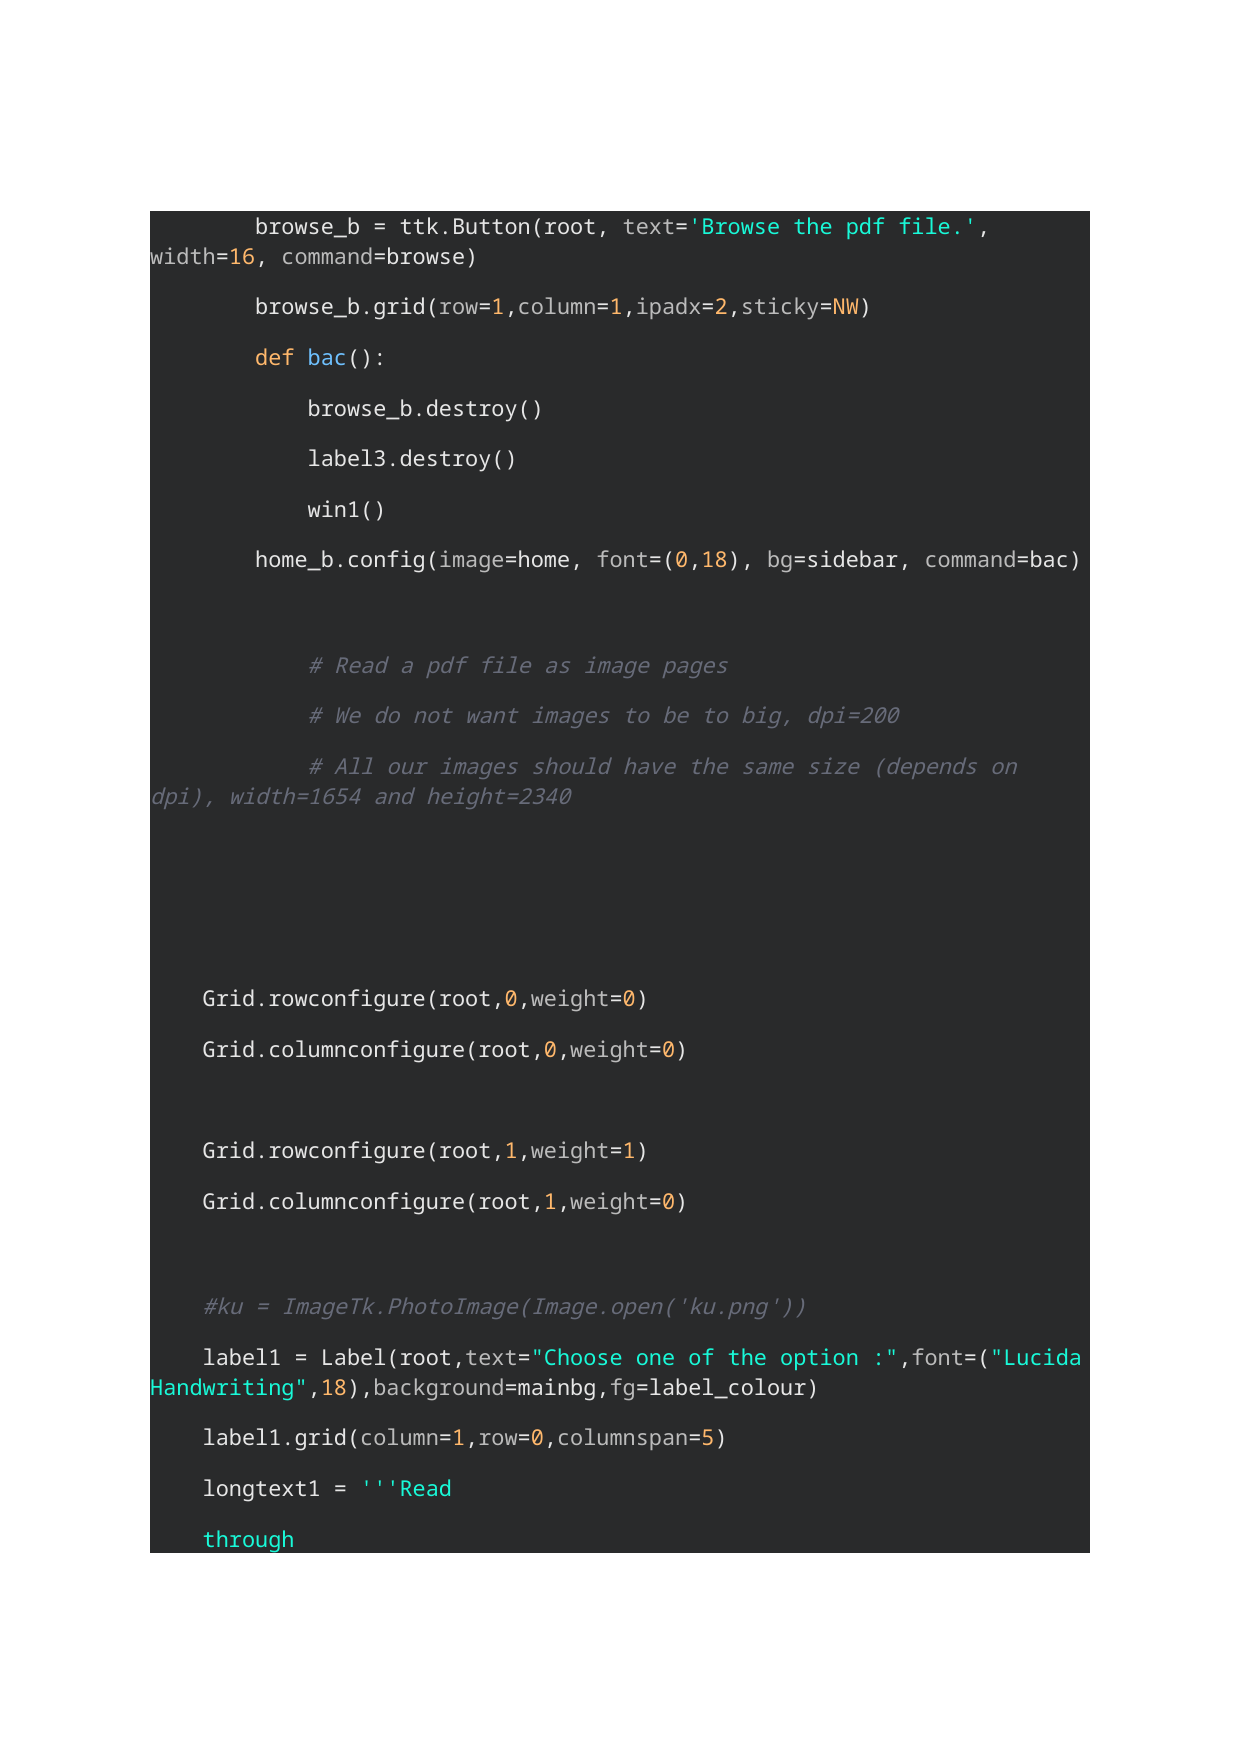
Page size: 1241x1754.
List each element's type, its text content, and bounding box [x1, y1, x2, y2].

text home_b.config(image=home, font=(0,18), bg=sidebar, command=bac) [150, 544, 1090, 574]
text browse_b = ttk.Button(root, text='Browse the pdf file.', width=16, command=browse) [150, 211, 1090, 271]
text # All our images should have the same size (depends on dpi), width=1654 and height=2340 [150, 751, 1090, 811]
text browse_b.destroy() [150, 393, 1090, 422]
text longtext1 = '''Read [150, 1473, 1090, 1503]
text # Read a pdf file as image pages [150, 650, 1090, 680]
text Grid.rowconfigure(root,0,weight=0) [150, 983, 1090, 1013]
text label1.grid(column=1,row=0,columnspan=5) [150, 1422, 1090, 1452]
text Grid.rowconfigure(root,1,weight=1) [150, 1135, 1090, 1165]
text Grid.columnconfigure(root,0,weight=0) [150, 1034, 1090, 1064]
text label1 = Label(root,text="Choose one of the option :",font=("Lucida Handwriting",18),background=mainbg,fg=label_colour) [150, 1342, 1090, 1402]
text win1() [150, 494, 1090, 524]
text browse_b.grid(row=1,column=1,ipadx=2,sticky=NW) [150, 291, 1090, 321]
text Grid.columnconfigure(root,1,weight=0) [150, 1186, 1090, 1216]
text through [150, 1524, 1090, 1553]
text label3.destroy() [150, 443, 1090, 473]
text # We do not want images to be to big, dpi=200 [150, 701, 1090, 730]
text def bac(): [150, 342, 1090, 372]
text #ku = ImageTk.PhotoImage(Image.open('ku.png')) [150, 1291, 1090, 1321]
